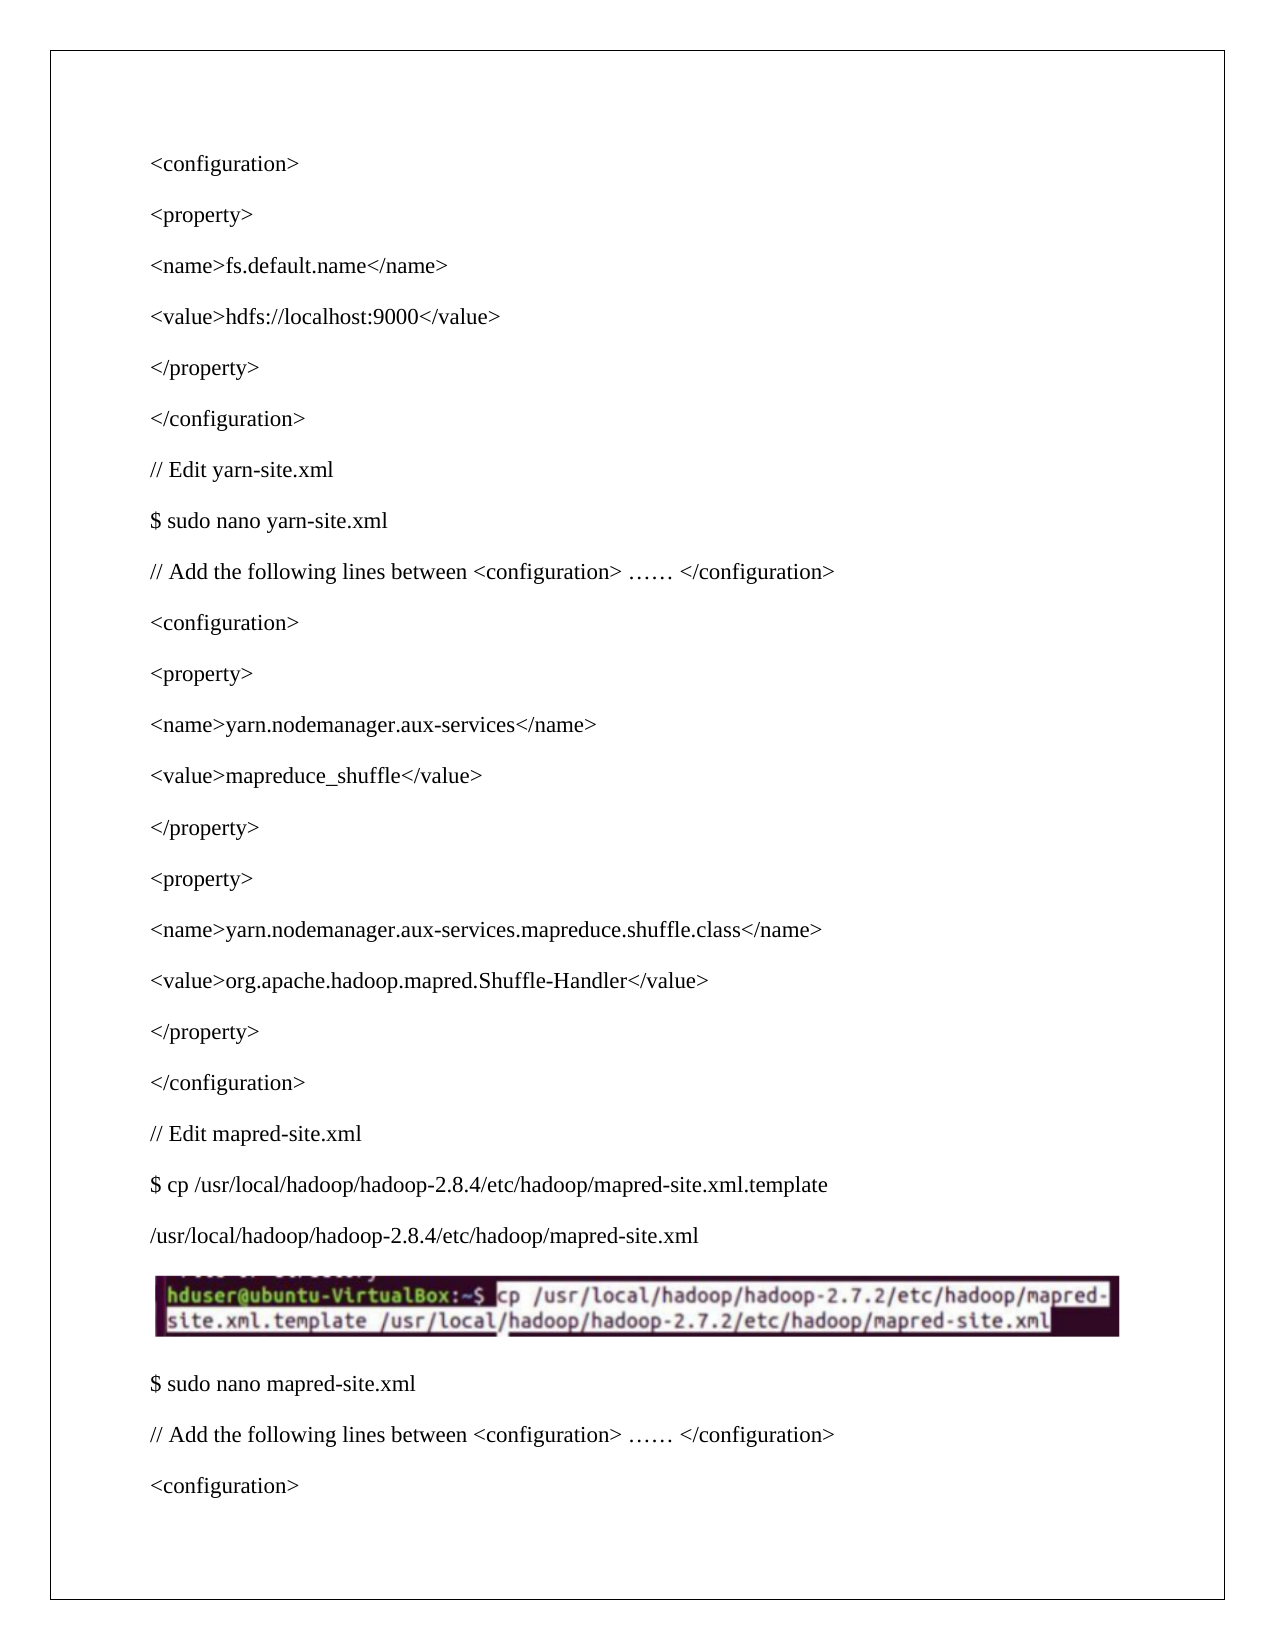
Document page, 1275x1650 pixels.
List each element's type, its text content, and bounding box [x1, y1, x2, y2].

text </property> [150, 813, 1125, 840]
text $ cp /usr/local/hadoop/hadoop-2.8.4/etc/hadoop/mapred-site.xml.template [150, 1171, 1125, 1197]
text <property> [150, 201, 1125, 227]
text </property> [150, 1018, 1125, 1044]
text <property> [150, 864, 1125, 891]
text <configuration> [150, 1472, 1125, 1498]
text $ sudo nano yarn-site.xml [150, 507, 1125, 534]
text // Add the following lines between <configuration> …… </configuration> [150, 558, 1125, 585]
text <name>yarn.nodemanager.aux-services</name> [150, 711, 1125, 738]
text <configuration> [150, 150, 1125, 176]
text // Edit yarn-site.xml [150, 456, 1125, 483]
text <name>yarn.nodemanager.aux-services.mapreduce.shuffle.class</name> [150, 916, 1125, 942]
text </configuration> [150, 1069, 1125, 1095]
text <name>fs.default.name</name> [150, 252, 1125, 278]
text <value>mapreduce_shuffle</value> [150, 762, 1125, 789]
text </property> [150, 354, 1125, 381]
text // Add the following lines between <configuration> …… </configuration> [150, 1421, 1125, 1447]
text $ sudo nano mapred-site.xml [150, 1370, 1125, 1396]
picture [150, 1272, 1125, 1345]
text <value>org.apache.hadoop.mapred.Shuffle-Handler</value> [150, 967, 1125, 993]
text <configuration> [150, 609, 1125, 636]
text </configuration> [150, 405, 1125, 432]
text <value>hdfs://localhost:9000</value> [150, 303, 1125, 329]
text <property> [150, 660, 1125, 687]
text /usr/local/hadoop/hadoop-2.8.4/etc/hadoop/mapred-site.xml [150, 1222, 1125, 1248]
text // Edit mapred-site.xml [150, 1120, 1125, 1146]
